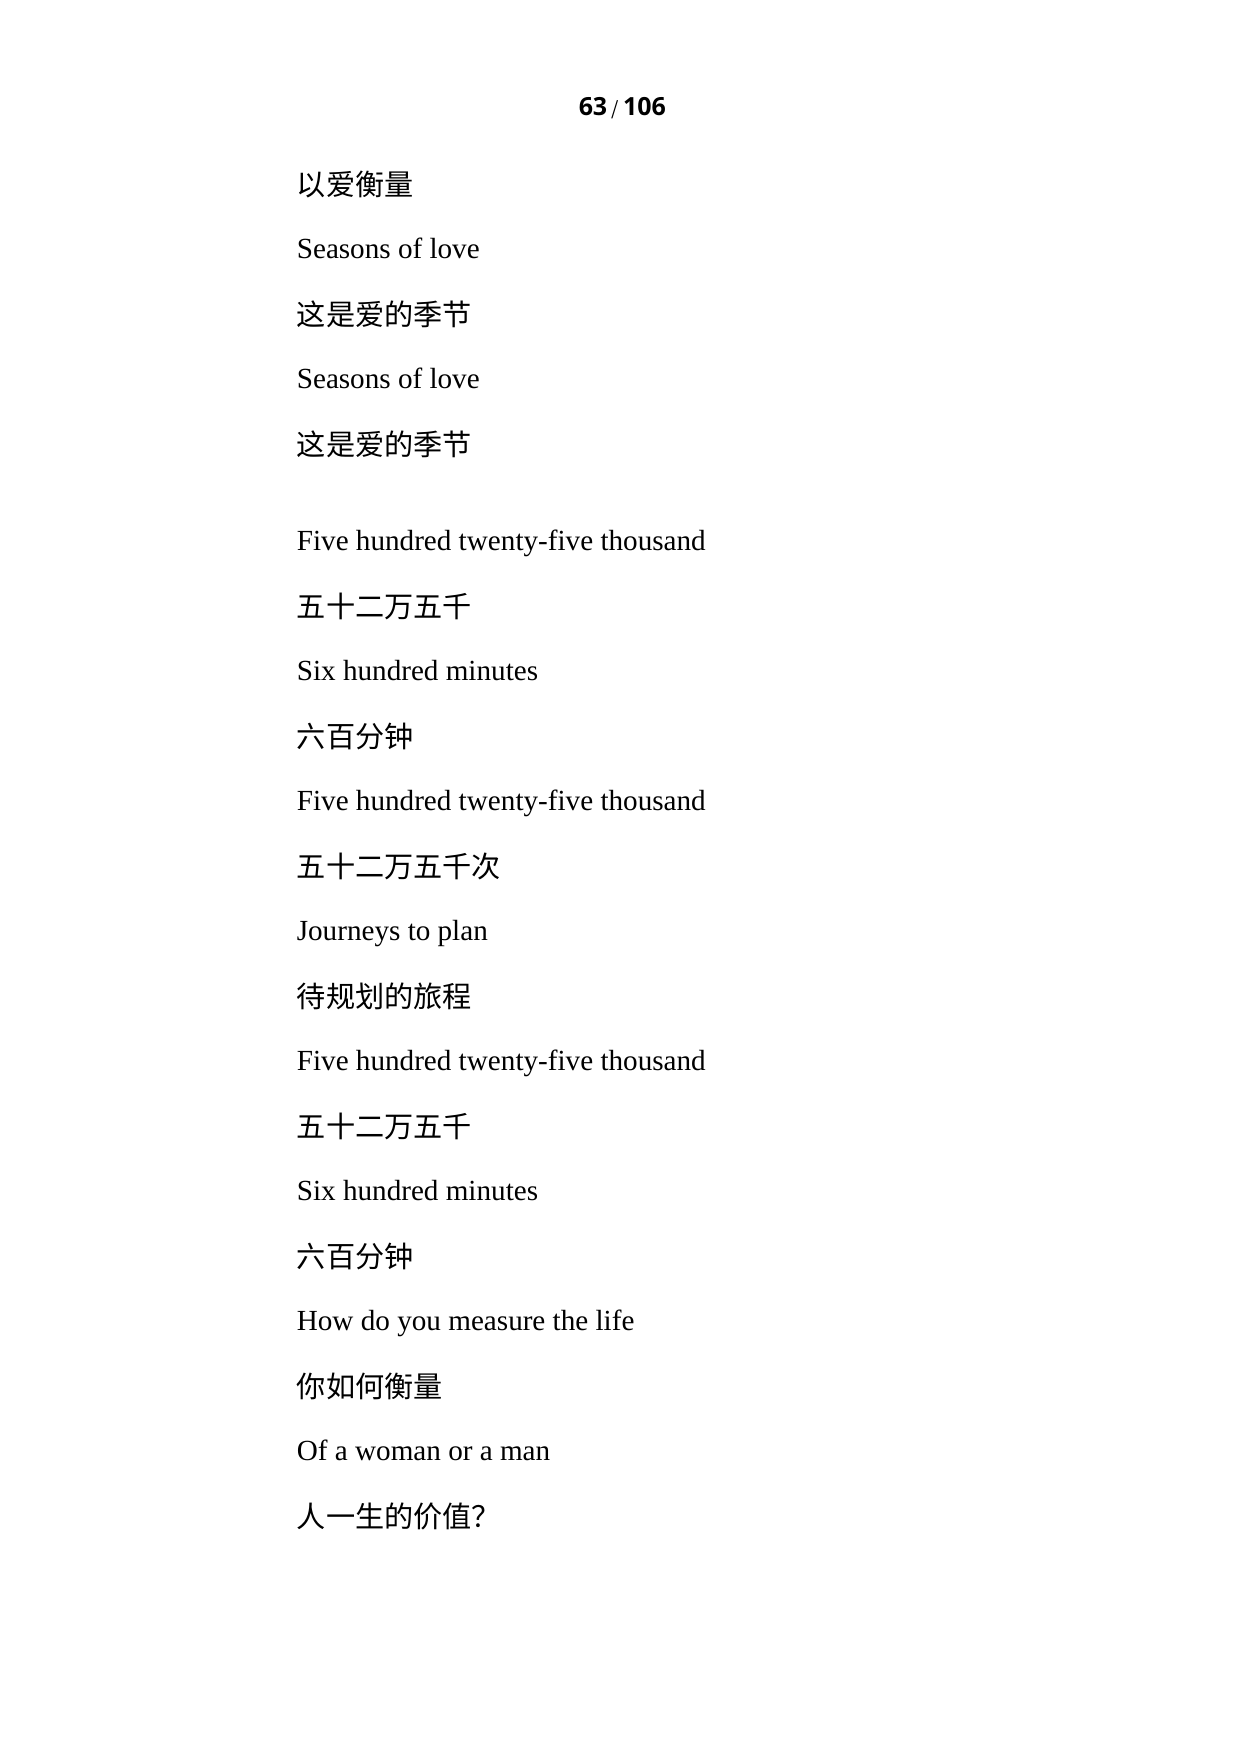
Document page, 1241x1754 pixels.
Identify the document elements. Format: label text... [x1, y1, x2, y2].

text Five hundred twenty-five thousand [297, 1027, 1043, 1092]
text 五十二万五千 [297, 572, 1043, 637]
text 五十二万五千 [297, 1092, 1043, 1157]
text Seasons of love [297, 215, 1043, 280]
text 六百分钟 [297, 1222, 1043, 1287]
text 待规划的旅程 [297, 962, 1043, 1027]
text 人一生的价值？ [297, 1482, 1043, 1547]
text Five hundred twenty-five thousand [297, 507, 1043, 572]
text Six hundred minutes [297, 1157, 1043, 1222]
text Seasons of love [297, 345, 1043, 410]
text 五十二万五千次 [297, 832, 1043, 897]
text 以爱衡量 [297, 150, 1043, 215]
text How do you measure the life [297, 1287, 1043, 1352]
text 这是爱的季节 [297, 410, 1043, 475]
text 你如何衡量 [297, 1352, 1043, 1417]
text Six hundred minutes [297, 637, 1043, 702]
text 六百分钟 [297, 702, 1043, 767]
text Of a woman or a man [297, 1417, 1043, 1482]
text Journeys to plan [297, 897, 1043, 962]
text 这是爱的季节 [297, 280, 1043, 345]
text Five hundred twenty-five thousand [297, 767, 1043, 832]
